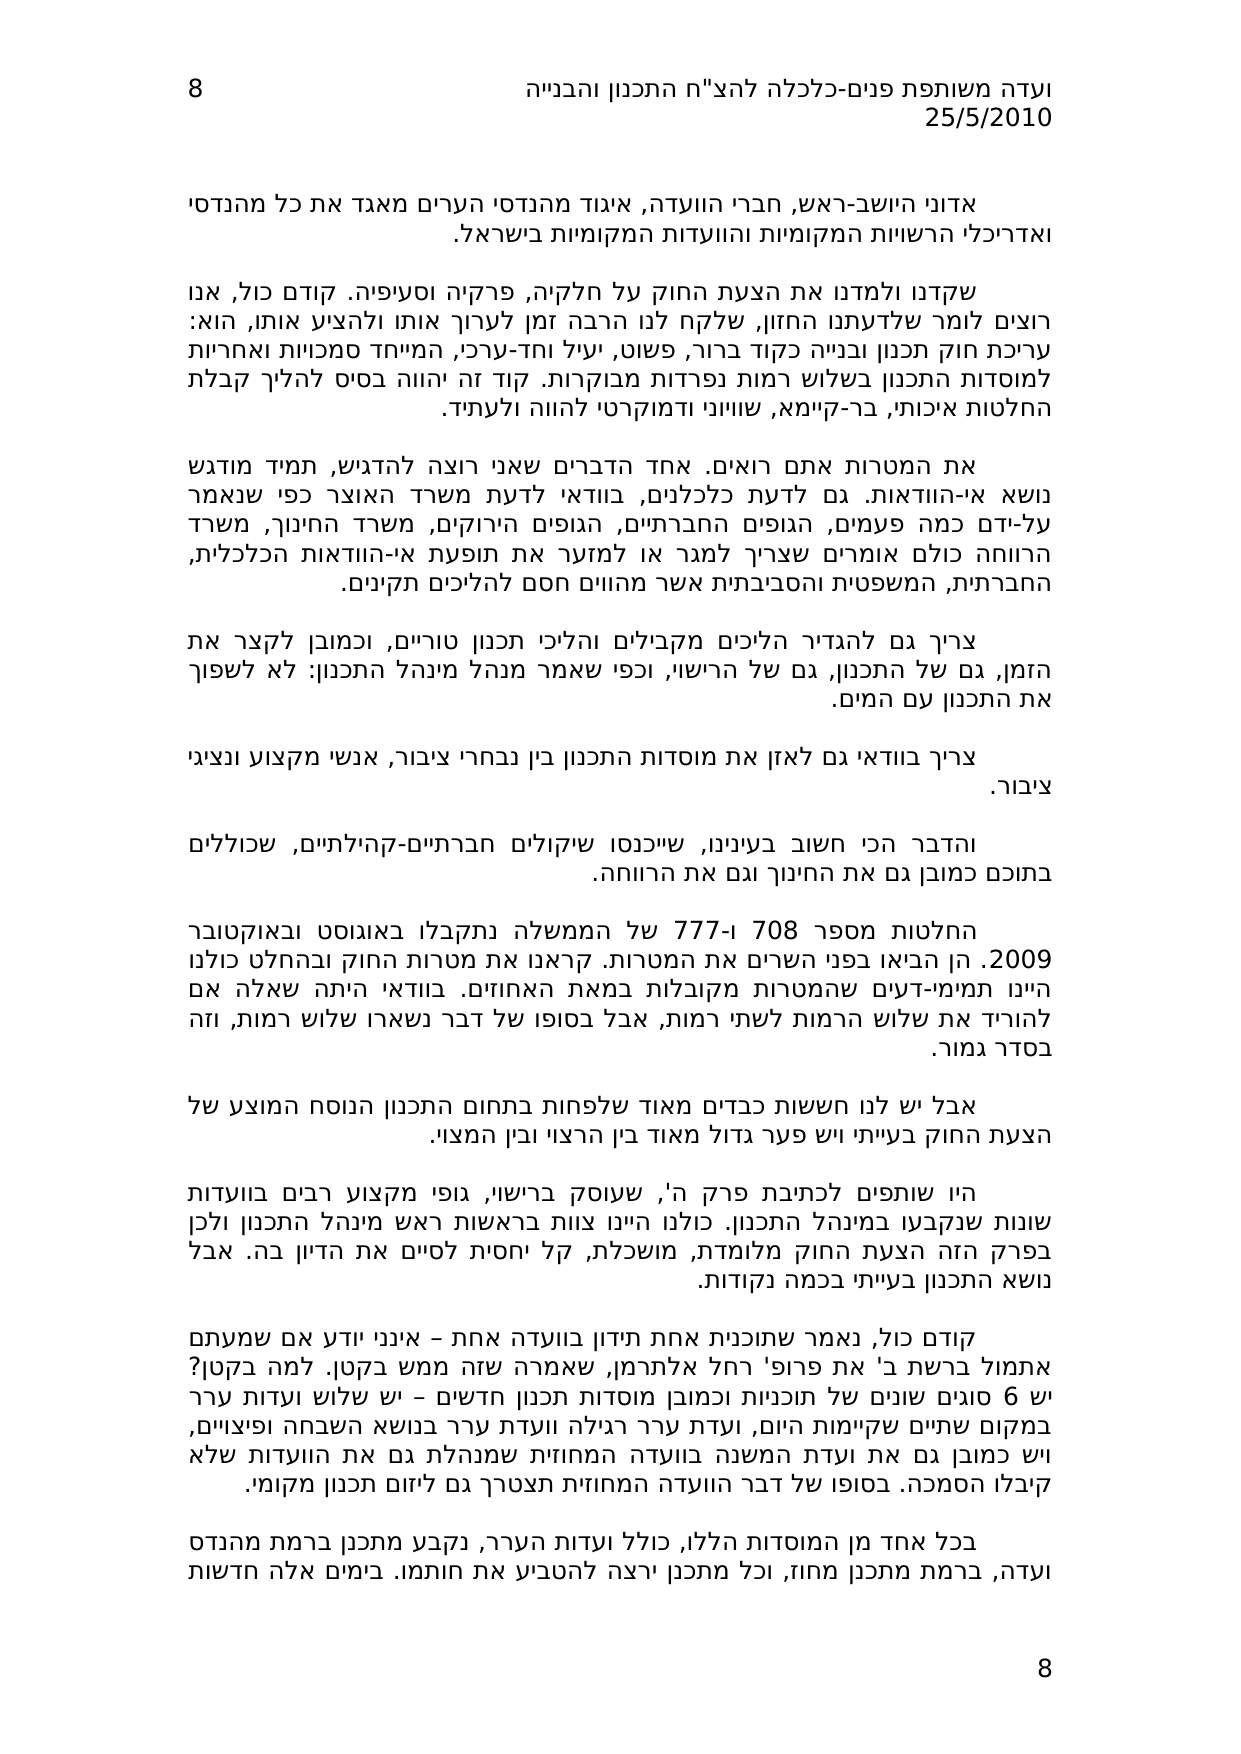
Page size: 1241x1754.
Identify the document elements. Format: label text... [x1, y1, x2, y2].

text שקדנו ולמדנו את הצעת החוק על חלקיה, פרקיה וסעיפיה. קודם כול, אנו רוצים לומר שלדעתנו החזון, שלקח לנו הרבה זמן לערוך אותו ולהציע אותו, הוא: עריכת חוק תכנון ובנייה כקוד ברור, פשוט, יעיל וחד-ערכי, המייחד סמכויות ואחריות למוסדות התכנון בשלוש רמות נפרדות מבוקרות. קוד זה יהווה בסיס להליך קבלת החלטות איכותי, בר-קיימא, שוויוני ודמוקרטי להווה ולעתיד. [187, 277, 1053, 422]
text אדוני היושב-ראש, חברי הוועדה, איגוד מהנדסי הערים מאגד את כל מהנדסי ואדריכלי הרשויות המקומיות והוועדות המקומיות בישראל. [187, 189, 1053, 248]
text היו שותפים לכתיבת פרק ה', שעוסק ברישוי, גופי מקצוע רבים בוועדות שונות שנקבעו במינהל התכנון. כולנו היינו צוות בראשות ראש מינהל התכנון ולכן בפרק הזה הצעת החוק מלומדת, מושכלת, קל יחסית לסיים את הדיון בה. אבל נושא התכנון בעייתי בכמה נקודות. [187, 1178, 1053, 1294]
text קודם כול, נאמר שתוכנית אחת תידון בוועדה אחת – אינני יודע אם שמעתם אתמול ברשת ב' את פרופ' רחל אלתרמן, שאמרה שזה ממש בקטן. למה בקטן? יש 6 סוגים שונים של תוכניות וכמובן מוסדות תכנון חדשים – יש שלוש ועדות ערר במקום שתיים שקיימות היום, ועדת ערר רגילה וועדת ערר בנושא השבחה ופיצויים, ויש כמובן גם את ועדת המשנה בוועדה המחוזית שמנהלת גם את הוועדות שלא קיבלו הסמכה. בסופו של דבר הוועדה המחוזית תצטרך גם ליזום תכנון מקומי. [187, 1323, 1053, 1498]
text אבל יש לנו חששות כבדים מאוד שלפחות בתחום התכנון הנוסח המוצע של הצעת החוק בעייתי ויש פער גדול מאוד בין הרצוי ובין המצוי. [187, 1091, 1053, 1149]
text החלטות מספר 708 ו-777 של הממשלה נתקבלו באוגוסט ובאוקטובר 2009. הן הביאו בפני השרים את המטרות. קראנו את מטרות החוק ובהחלט כולנו היינו תמימי-דעים שהמטרות מקובלות במאת האחוזים. בוודאי היתה שאלה אם להוריד את שלוש הרמות לשתי רמות, אבל בסופו של דבר נשארו שלוש רמות, וזה בסדר גמור. [187, 916, 1053, 1062]
text את המטרות אתם רואים. אחד הדברים שאני רוצה להדגיש, תמיד מודגש נושא אי-הוודאות. גם לדעת כלכלנים, בוודאי לדעת משרד האוצר כפי שנאמר על-ידם כמה פעמים, הגופים החברתיים, הגופים הירוקים, משרד החינוך, משרד הרווחה כולם אומרים שצריך למגר או למזער את תופעת אי-הוודאות הכלכלית, החברתית, המשפטית והסביבתית אשר מהווים חסם להליכים תקינים. [187, 451, 1053, 597]
text והדבר הכי חשוב בעינינו, שייכנסו שיקולים חברתיים-קהילתיים, שכוללים בתוכם כמובן גם את החינוך וגם את הרווחה. [187, 829, 1053, 887]
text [187, 1527, 1053, 1585]
text צריך גם להגדיר הליכים מקבילים והליכי תכנון טוריים, וכמובן לקצר את הזמן, גם של התכנון, גם של הרישוי, וכפי שאמר מנהל מינהל התכנון: לא לשפוך את התכנון עם המים. [187, 626, 1053, 713]
text צריך בוודאי גם לאזן את מוסדות התכנון בין נבחרי ציבור, אנשי מקצוע ונציגי ציבור. [187, 742, 1053, 800]
